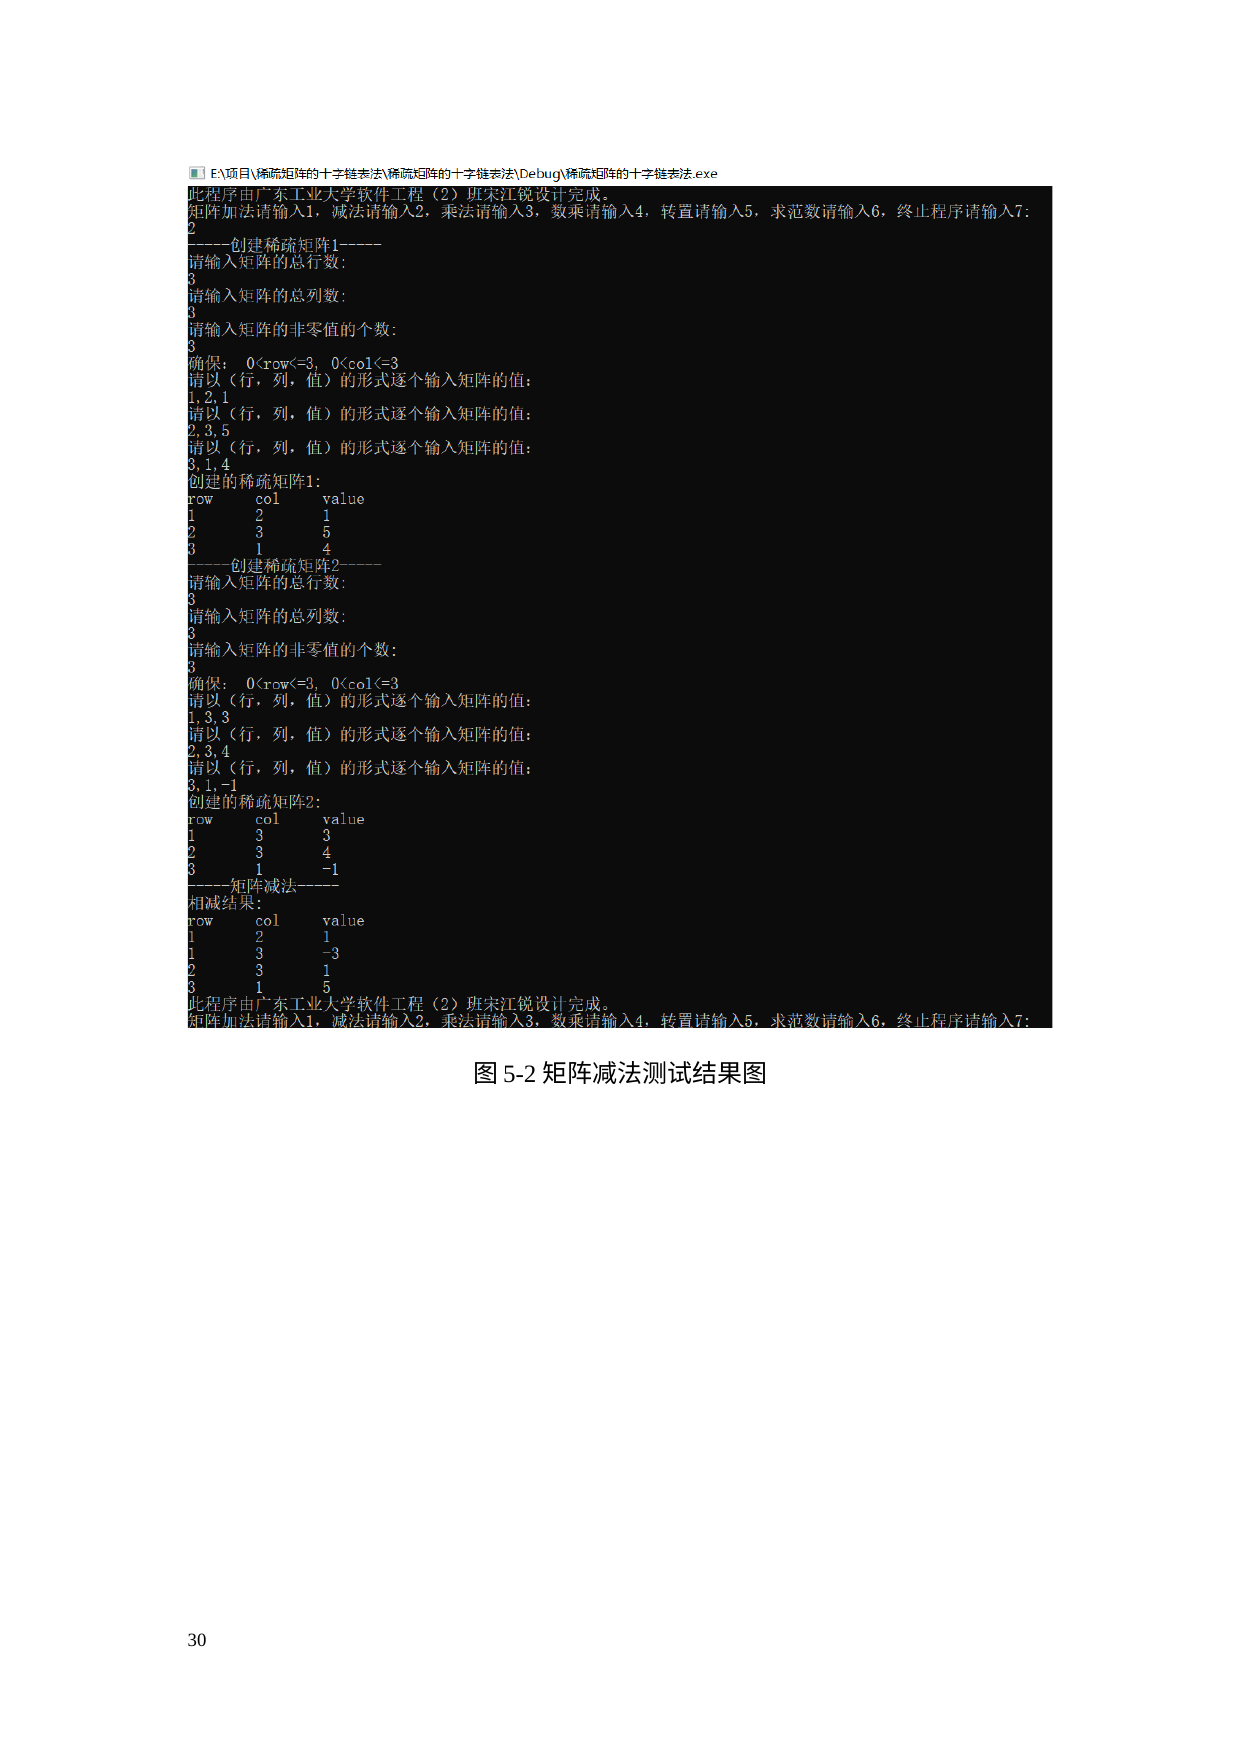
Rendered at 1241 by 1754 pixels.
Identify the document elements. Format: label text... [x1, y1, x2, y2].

text 图5-2 矩阵减法测试结果图 [187, 1039, 1053, 1104]
picture [187, 162, 1053, 1028]
